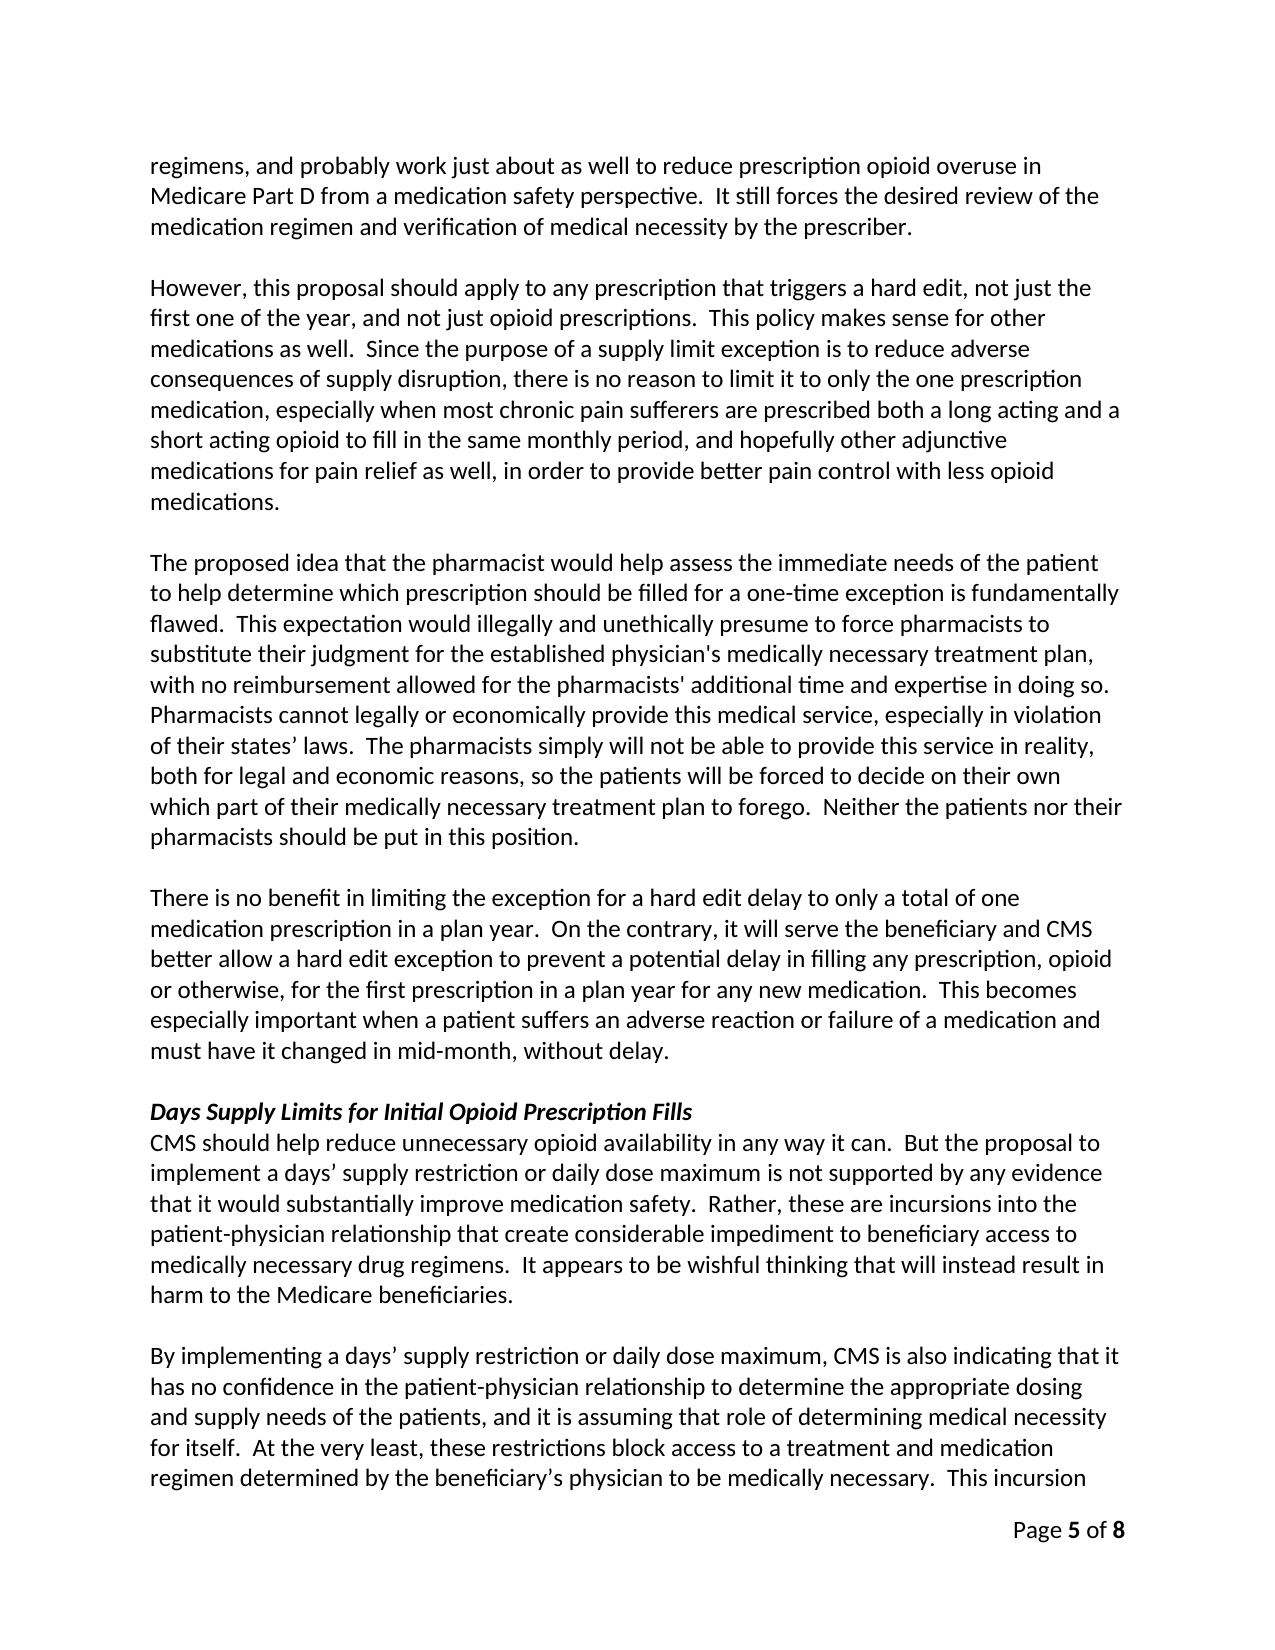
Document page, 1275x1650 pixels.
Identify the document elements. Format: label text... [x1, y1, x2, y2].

text CMS should help reduce unnecessary opioid availability in any way it can. But the proposal to implement a days’ supply restriction or daily dose maximum is not supported by any evidence that it would substantially improve medication safety. Rather, these are incursions into the patient-physician relationship that create considerable impediment to beneficiary access to medically necessary drug regimens. It appears to be wishful thinking that will instead result in harm to the Medicare beneficiaries. [150, 1127, 1125, 1310]
text Days Supply Limits for Initial Opioid Prescription Fills [150, 1096, 1125, 1127]
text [150, 150, 1125, 242]
text The proposed idea that the pharmacist would help assess the immediate needs of the patient to help determine which prescription should be filled for a one-time exception is fundamentally flawed. This expectation would illegally and unethically presume to force pharmacists to substitute their judgment for the established physician's medically necessary treatment plan, with no reimbursement allowed for the pharmacists' additional time and expertise in doing so. Pharmacists cannot legally or economically provide this medical service, especially in violation of their states’ laws. The pharmacists simply will not be able to provide this service in reality, both for legal and economic reasons, so the patients will be forced to decide on their own which part of their medically necessary treatment plan to forego. Neither the patients nor their pharmacists should be put in this position. [150, 547, 1125, 852]
text However, this proposal should apply to any prescription that triggers a hard edit, not just the first one of the year, and not just opioid prescriptions. This policy makes sense for other medications as well. Since the purpose of a supply limit exception is to reduce adverse consequences of supply disruption, there is no reason to limit it to only the one prescription medication, especially when most chronic pain sufferers are prescribed both a long acting and a short acting opioid to fill in the same monthly period, and hopefully other adjunctive medications for pain relief as well, in order to provide better pain control with less opioid medications. [150, 272, 1125, 516]
text There is no benefit in limiting the exception for a hard edit delay to only a total of one medication prescription in a plan year. On the contrary, it will serve the beneficiary and CMS better allow a hard edit exception to prevent a potential delay in filling any prescription, opioid or otherwise, for the first prescription in a plan year for any new medication. This becomes especially important when a patient suffers an adverse reaction or failure of a medication and must have it changed in mid-month, without delay. [150, 882, 1125, 1066]
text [150, 1340, 1125, 1493]
